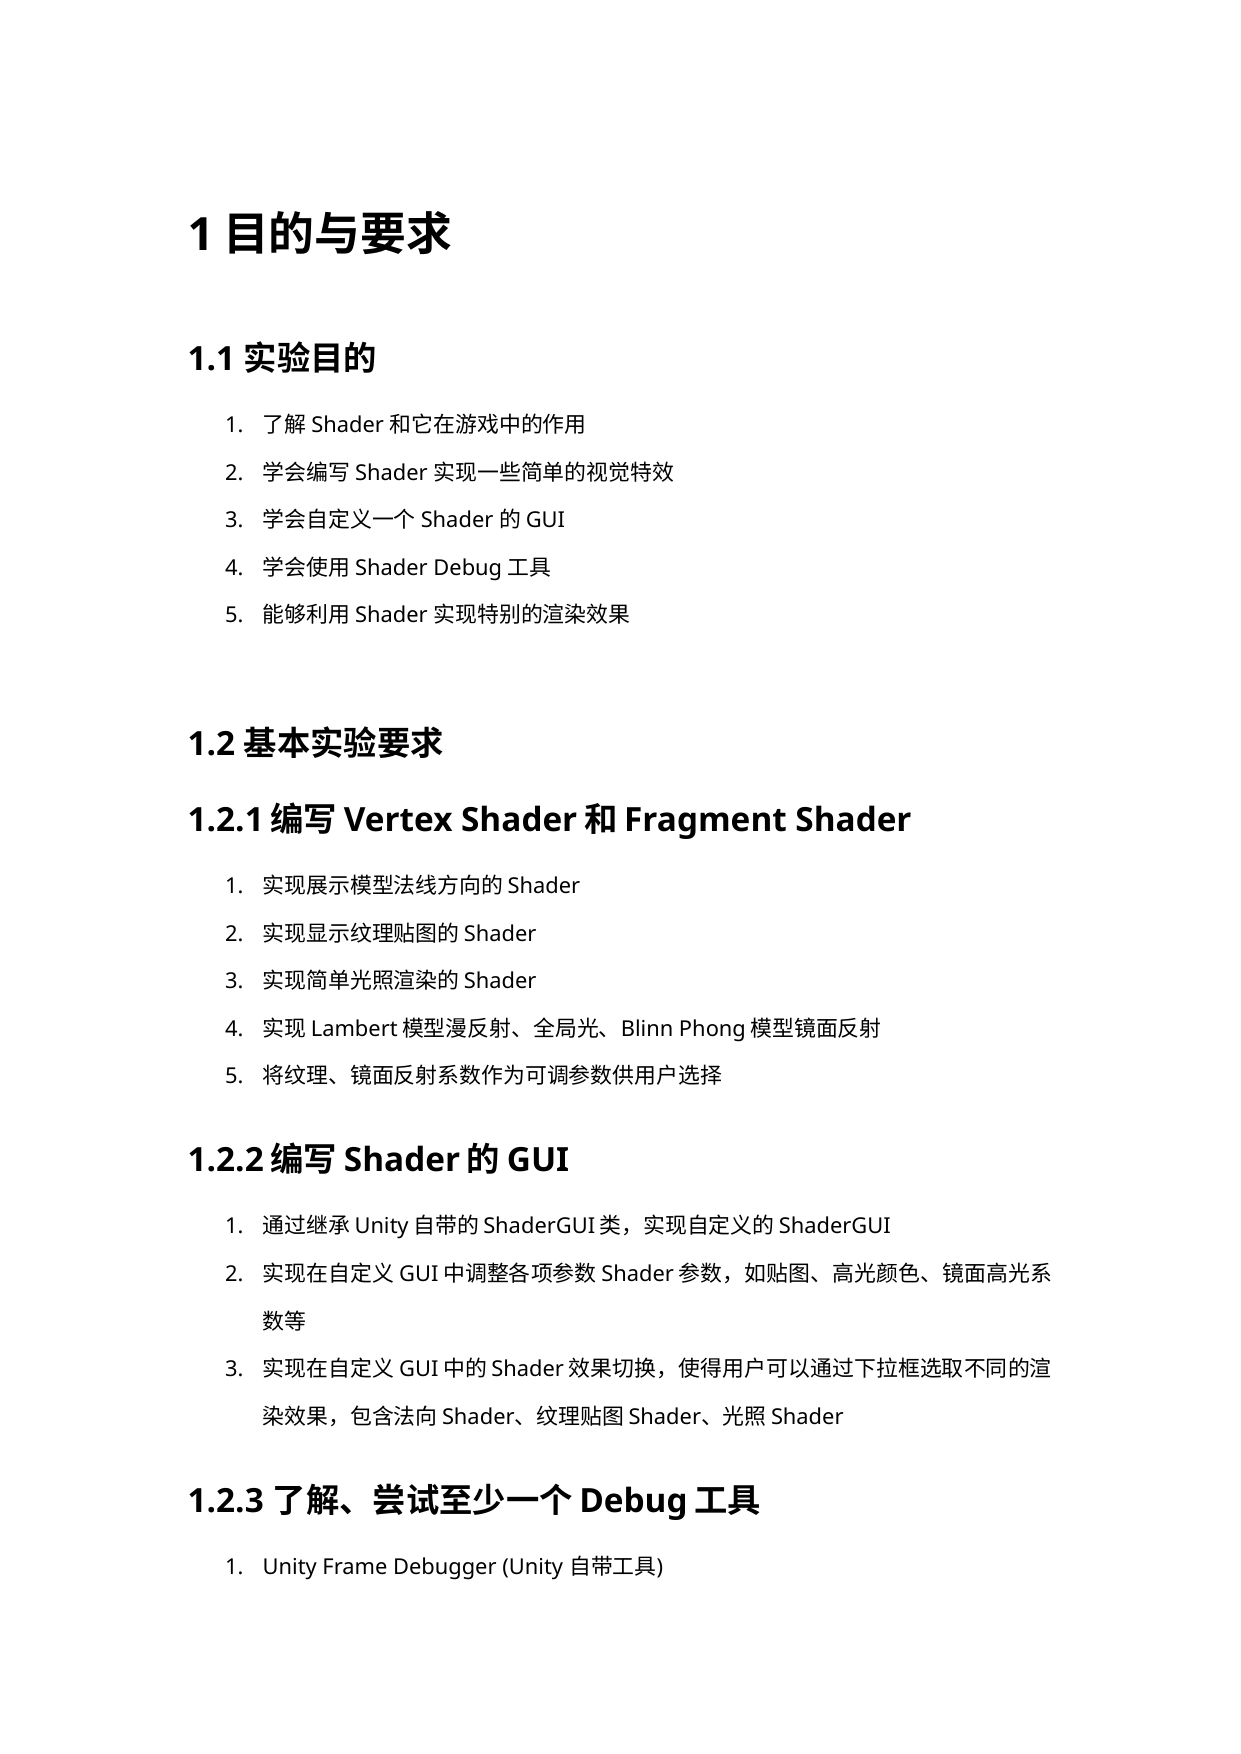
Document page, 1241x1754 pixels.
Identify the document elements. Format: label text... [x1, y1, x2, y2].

list 实现显示纹理贴图的Shader [225, 916, 1053, 947]
list 实现简单光照渲染的Shader [225, 963, 1053, 995]
subtitle 1.2.3 了解、尝试至少一个Debug工具 [187, 1473, 1053, 1522]
subtitle 1.2 基本实验要求 [187, 717, 1053, 765]
subtitle 1.2.2编写Shader的GUI [187, 1133, 1053, 1181]
list 实现在自定义GUI中的Shader效果切换，使得用户可以通过下拉框选取不同的渲染效果，包含法向Shader、纹理贴图Shader、光照Shader [225, 1351, 1053, 1431]
list 了解 Shader 和它在游戏中的作用 [225, 407, 1053, 439]
list 通过继承Unity自带的ShaderGUI类，实现自定义的ShaderGUI [225, 1208, 1053, 1240]
list Unity Frame Debugger (Unity 自带工具) [225, 1549, 1053, 1581]
list 实现在自定义GUI中调整各项参数Shader参数，如贴图、高光颜色、镜面高光系数等 [225, 1256, 1053, 1335]
list 学会编写 Shader 实现一些简单的视觉特效 [225, 455, 1053, 486]
subtitle 1.1 实验目的 [187, 332, 1053, 380]
subtitle 1目的与要求 [187, 197, 1053, 264]
list 实现Lambert模型漫反射、全局光、Blinn Phong模型镜面反射 [225, 1011, 1053, 1042]
subtitle 1.2.1编写Vertex Shader和Fragment Shader [187, 792, 1053, 841]
list 将纹理、镜面反射系数作为可调参数供用户选择 [225, 1058, 1053, 1090]
list 实现展示模型法线方向的Shader [225, 868, 1053, 900]
list 学会使用 Shader Debug 工具 [225, 550, 1053, 582]
list 学会自定义一个 Shader 的 GUI [225, 502, 1053, 534]
list 能够利用 Shader 实现特别的渲染效果 [225, 597, 1053, 629]
